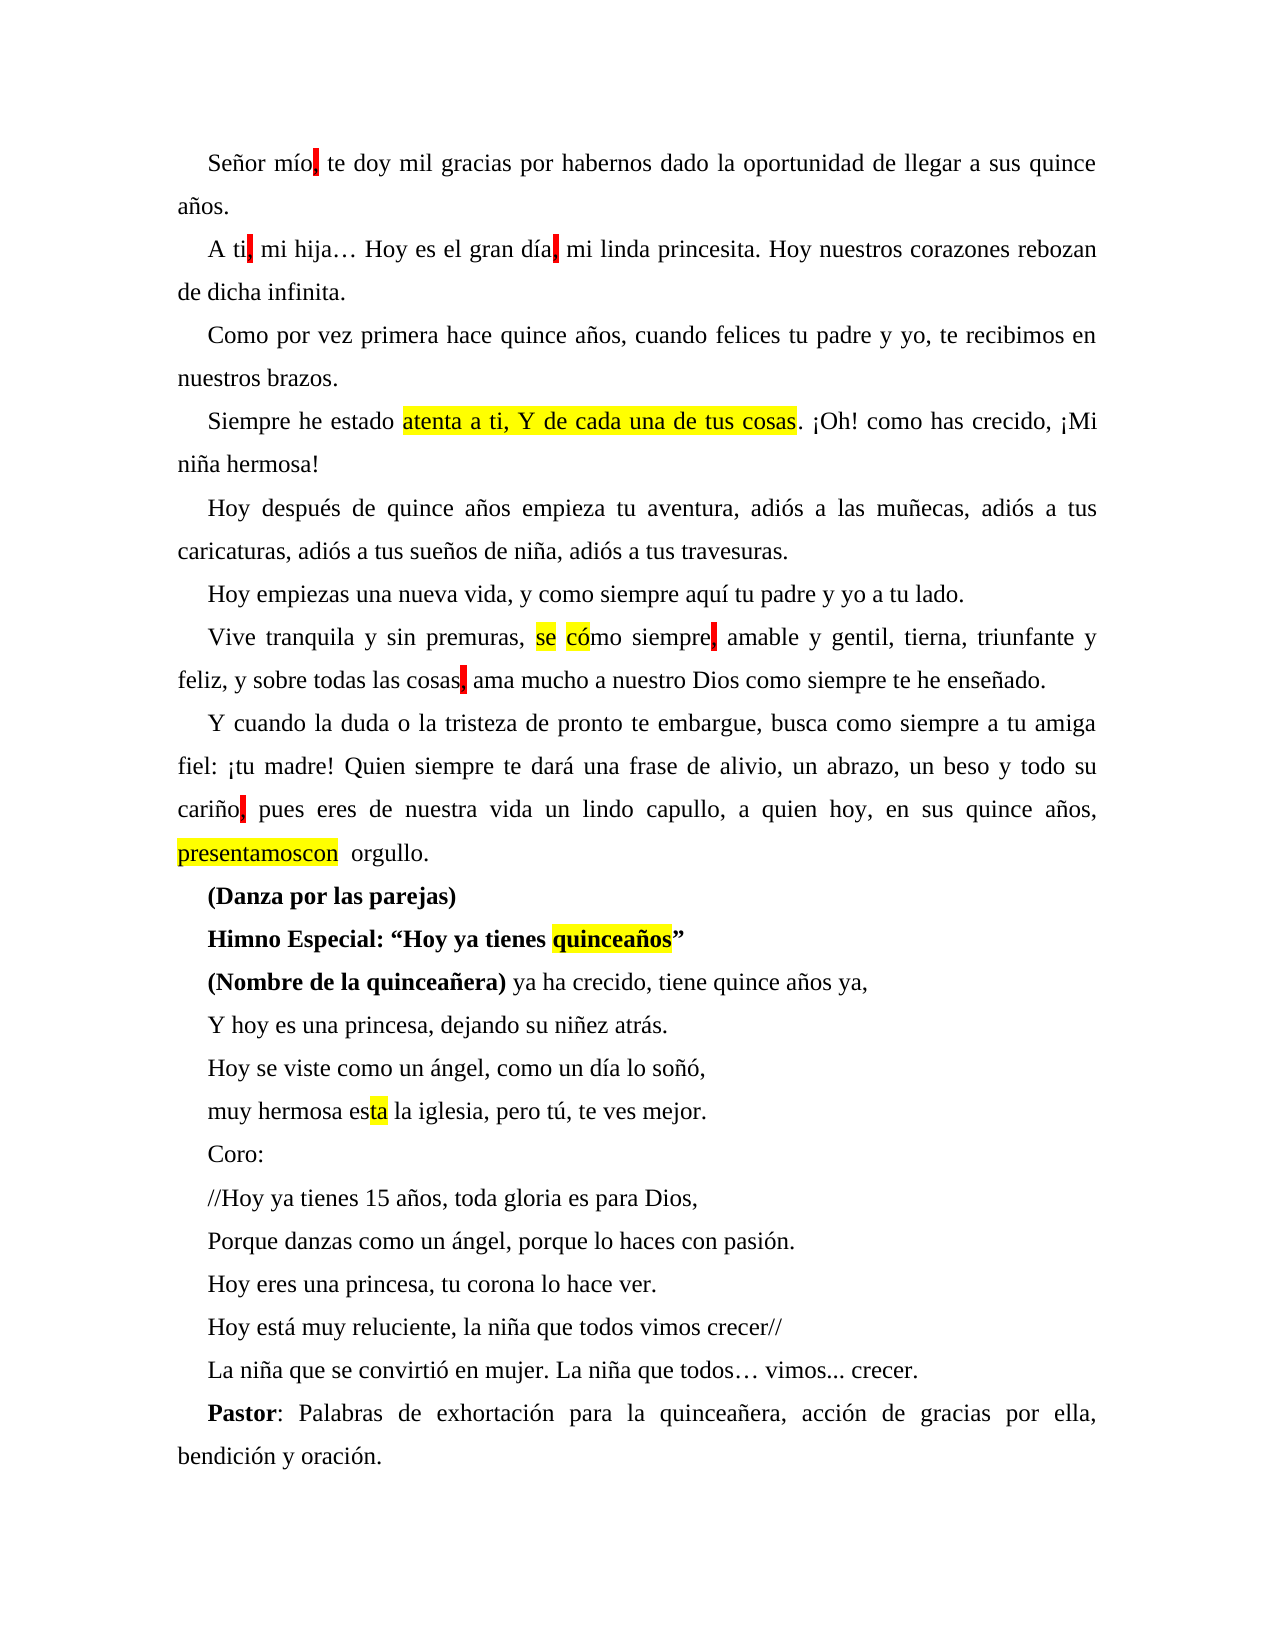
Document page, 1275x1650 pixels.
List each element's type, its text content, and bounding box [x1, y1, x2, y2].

text Y hoy es una princesa, dejando su niñez atrás. [177, 1010, 1098, 1039]
text (Nombre de la quinceañera) ya ha crecido, tiene quince años ya, [177, 967, 1098, 996]
text //Hoy ya tienes 15 años, toda gloria es para Dios, [177, 1183, 1098, 1211]
text Himno Especial: “Hoy ya tienes quinceaños” [177, 924, 552, 953]
text Hoy después de quince años empieza tu aventura, adiós a las muñecas, adiós a tus caricaturas, adiós a tus sueños de niña, adiós a tus travesuras. [177, 493, 1098, 564]
text Siempre he estado atenta a ti, Y de cada una de tus cosas. ¡Oh! como has crecido, ¡Mi niña hermosa! [177, 406, 1098, 478]
text Señor mío, te doy mil gracias por habernos dado la oportunidad de llegar a sus quince años. [177, 148, 1098, 219]
text A ti, mi hija… Hoy es el gran día, mi linda princesita. Hoy nuestros corazones rebozan de dicha infinita. [177, 234, 1098, 306]
text Como por vez primera hace quince años, cuando felices tu padre y yo, te recibimos en nuestros brazos. [177, 320, 1098, 392]
text Coro: [177, 1139, 1098, 1168]
text muy hermosa esta la iglesia, pero tú, te ves mejor. [177, 1096, 370, 1125]
text La niña que se convirtió en mujer. La niña que todos… vimos... crecer. [177, 1355, 1098, 1384]
text Y cuando la duda o la tristeza de pronto te embargue, busca como siempre a tu amiga fiel: ¡tu madre! Quien siempre te dará una frase de alivio, un abrazo, un beso y todo su cariño, pues eres de nuestra vida un lindo capullo, a quien hoy, en sus quince años, presentamoscon orgullo. [177, 708, 1098, 866]
text Hoy se viste como un ángel, como un día lo soñó, [177, 1053, 1098, 1082]
text Hoy empiezas una nueva vida, y como siempre aquí tu padre y yo a tu lado. [177, 579, 1098, 608]
text Pastor: Palabras de exhortación para la quinceañera, acción de gracias por ella, bendición y oración. [177, 1398, 1098, 1470]
text Porque danzas como un ángel, porque lo haces con pasión. [177, 1226, 1098, 1254]
text (Danza por las parejas) [177, 881, 1098, 909]
text Hoy está muy reluciente, la niña que todos vimos crecer// [177, 1312, 1098, 1341]
text Himno Especial: “Hoy ya tienes quinceaños” [672, 924, 1098, 953]
text muy hermosa esta la iglesia, pero tú, te ves mejor. [388, 1096, 1098, 1125]
text Vive tranquila y sin premuras, se cómo siempre, amable y gentil, tierna, triunfante y feliz, y sobre todas las cosas, ama mucho a nuestro Dios como siempre te he enseñado. [177, 622, 1098, 694]
text Hoy eres una princesa, tu corona lo hace ver. [177, 1269, 1098, 1298]
